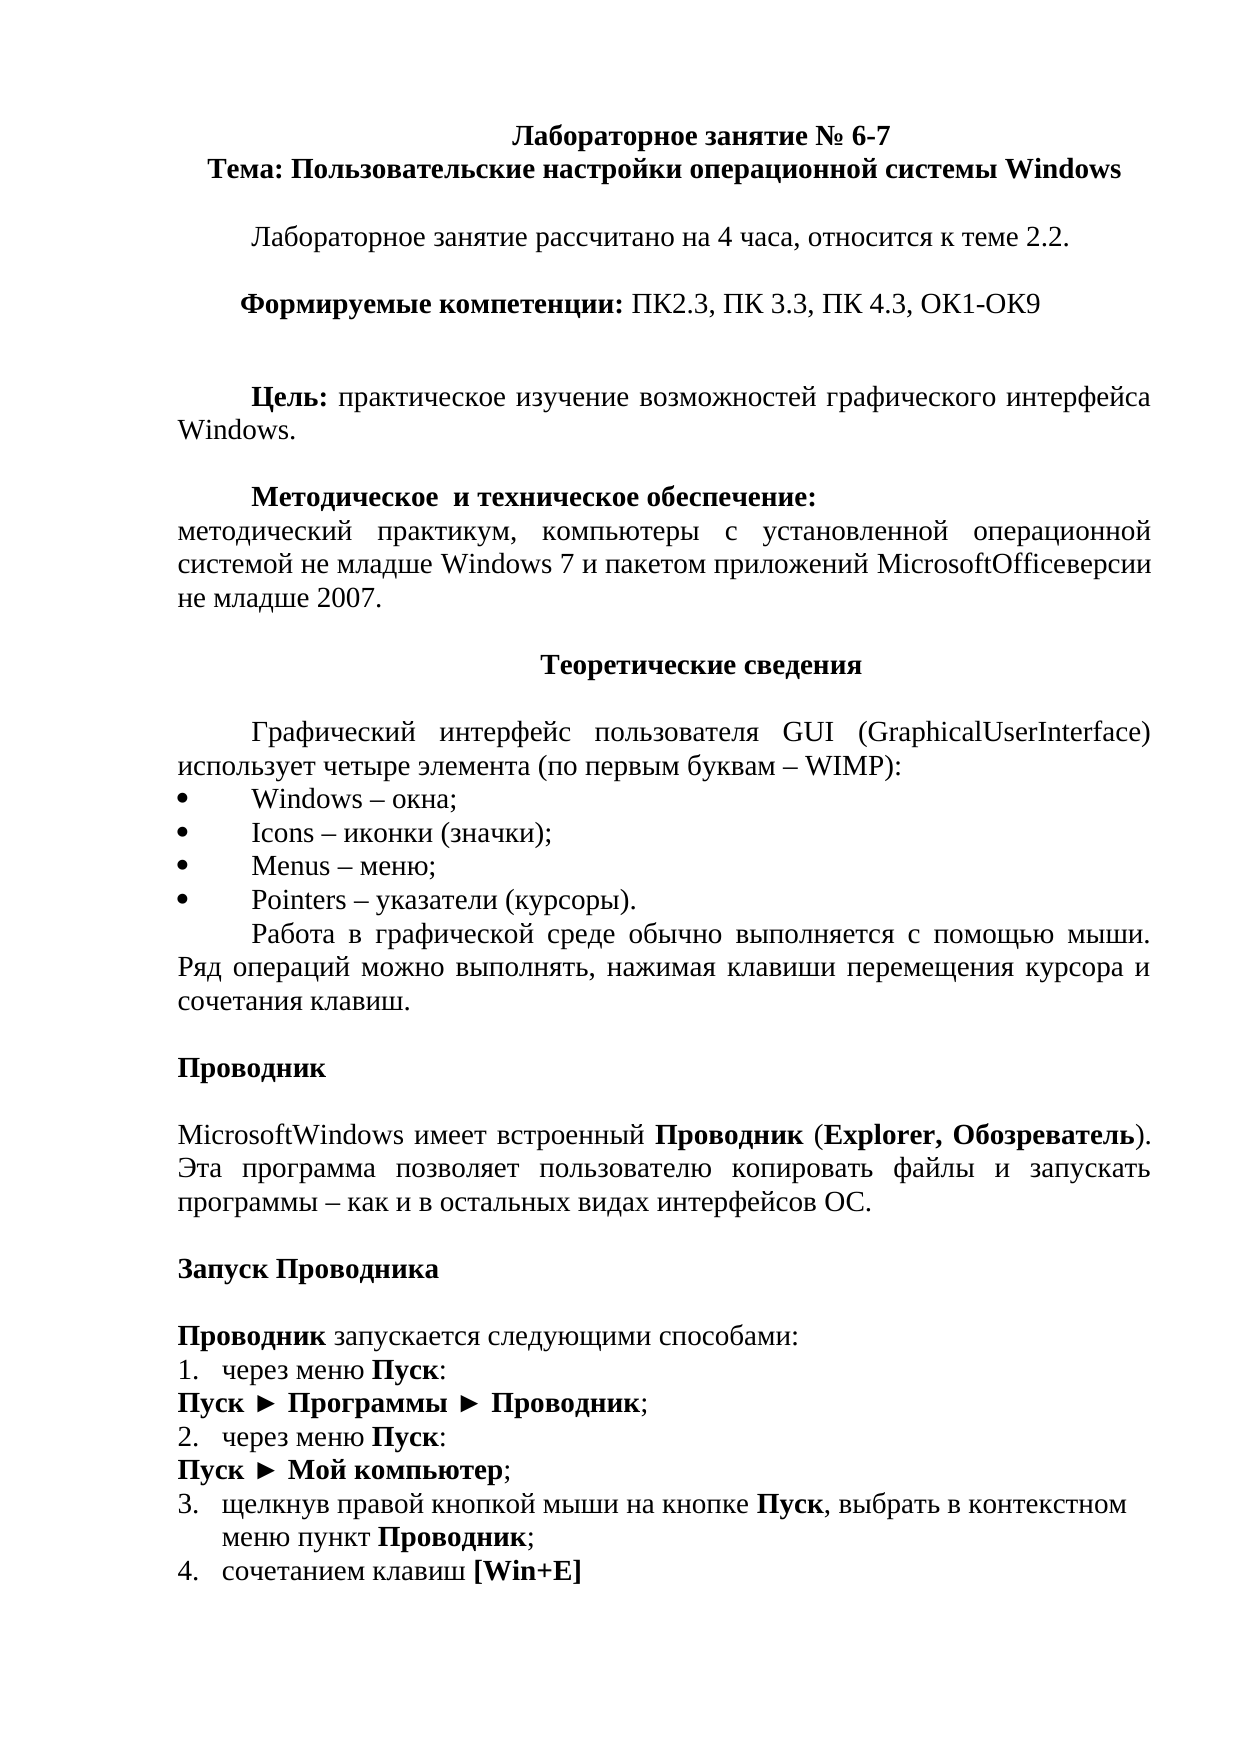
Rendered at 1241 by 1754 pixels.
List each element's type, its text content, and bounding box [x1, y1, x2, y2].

text Запуск Проводника [177, 1251, 1152, 1285]
text методический практикум, компьютеры с установленной операционной системой не младше Windows 7 и пакетом приложений MicrosoftOfficeверсии не младше 2007. [177, 513, 1152, 613]
text Проводник запускается следующими способами: [177, 1318, 1152, 1352]
list Windows – окна; [177, 781, 1152, 815]
text Работа в графической среде обычно выполняется с помощью мыши. Ряд операций можно выполнять, нажимая клавиши перемещения курсора и сочетания клавиш. [177, 916, 1152, 1016]
text Методическое и техническое обеспечение: [177, 479, 1152, 513]
text Теоретические сведения [177, 647, 1152, 681]
list щелкнув правой кнопкой мыши на кнопке Пуск, выбрать в контекстном меню пункт Проводник; [177, 1486, 1152, 1553]
text Лабораторное занятие рассчитано на 4 часа, относится к теме 2.2. [177, 219, 1152, 252]
text MicrosoftWindows имеет встроенный Проводник (Explorer, Обозреватель). Эта программа позволяет пользователю копировать файлы и запускать программы – как и в остальных видах интерфейсов ОС. [177, 1117, 1152, 1218]
list Pointers – указатели (курсоры). [177, 882, 1152, 916]
list сочетанием клавиш [Win+E] [177, 1553, 1152, 1587]
list Icons – иконки (значки); [177, 815, 1152, 848]
list через меню Пуск: [177, 1352, 1152, 1385]
text Формируемые компетенции: ПК2.3, ПК 3.3, ПК 4.3, ОК1-ОК9 [177, 286, 1152, 319]
text Графический интерфейс пользователя GUI (GraphicalUserInterface) использует четыре элемента (по первым буквам – WIMP): [177, 714, 1152, 781]
list Пуск ► Программы ► Проводник; [177, 1385, 1152, 1419]
text Лабораторное занятие № 6-7 [177, 118, 1152, 152]
list Menus – меню; [177, 848, 1152, 882]
list Пуск ► Мой компьютер; [177, 1452, 1152, 1486]
text Цель: практическое изучение возможностей графического интерфейса Windows. [177, 379, 1152, 446]
text Тема: Пользовательские настройки операционной системы Windows [177, 152, 1152, 185]
list через меню Пуск: [177, 1419, 1152, 1452]
text Проводник [177, 1050, 1152, 1083]
